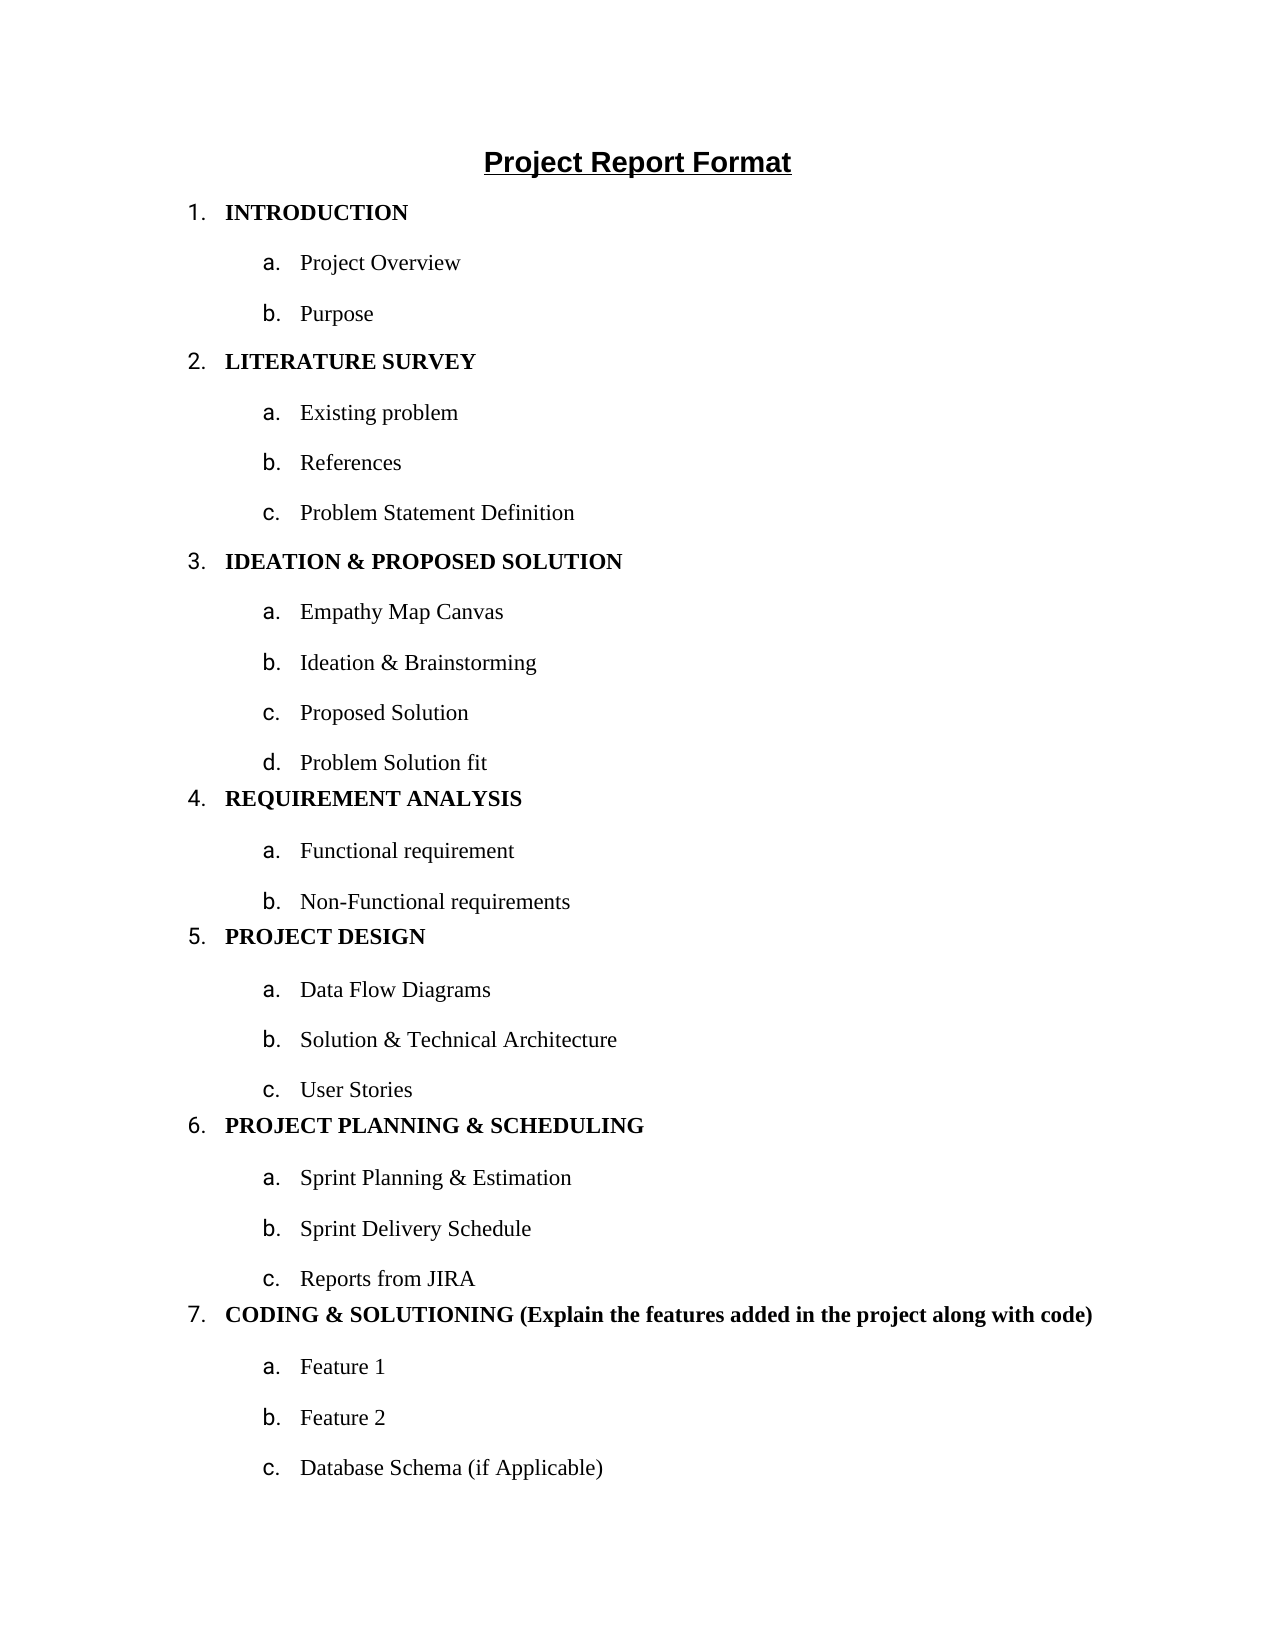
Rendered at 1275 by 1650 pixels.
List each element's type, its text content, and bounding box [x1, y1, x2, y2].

list Sprint Planning & Estimation [262, 1164, 1125, 1191]
list PROJECT DESIGN [187, 914, 1125, 952]
list Feature 1 [262, 1352, 1125, 1380]
list INTRODUCTION [187, 198, 1125, 226]
list Solution & Technical Architecture [262, 1025, 1125, 1053]
list Proposed Solution [262, 698, 1125, 726]
list Problem Statement Definition [262, 499, 1125, 526]
list REQUIREMENT ANALYSIS [187, 776, 1125, 814]
list Functional requirement [262, 837, 1125, 864]
list Feature 2 [262, 1403, 1125, 1430]
list User Stories [262, 1076, 1125, 1103]
list Problem Solution fit [262, 749, 1125, 776]
list Purpose [262, 299, 1125, 327]
list LITERATURE SURVEY [187, 347, 1125, 375]
list Sprint Delivery Schedule [262, 1214, 1125, 1242]
list References [262, 448, 1125, 476]
list Existing problem [262, 398, 1125, 425]
list Project Overview [262, 249, 1125, 276]
list CODING & SOLUTIONING (Explain the features added in the project along with code) [187, 1292, 1125, 1329]
list Database Schema (if Applicable) [262, 1453, 1125, 1481]
text Project Report Format [150, 150, 1125, 177]
list PROJECT PLANNING & SCHEDULING [187, 1103, 1125, 1141]
list Reports from JIRA [262, 1264, 1125, 1292]
list Empathy Map Canvas [262, 597, 1125, 625]
list Non-Functional requirements [262, 887, 1125, 914]
list Data Flow Diagrams [262, 975, 1125, 1002]
list IDEATION & PROPOSED SOLUTION [187, 547, 1125, 574]
list Ideation & Brainstorming [262, 648, 1125, 675]
